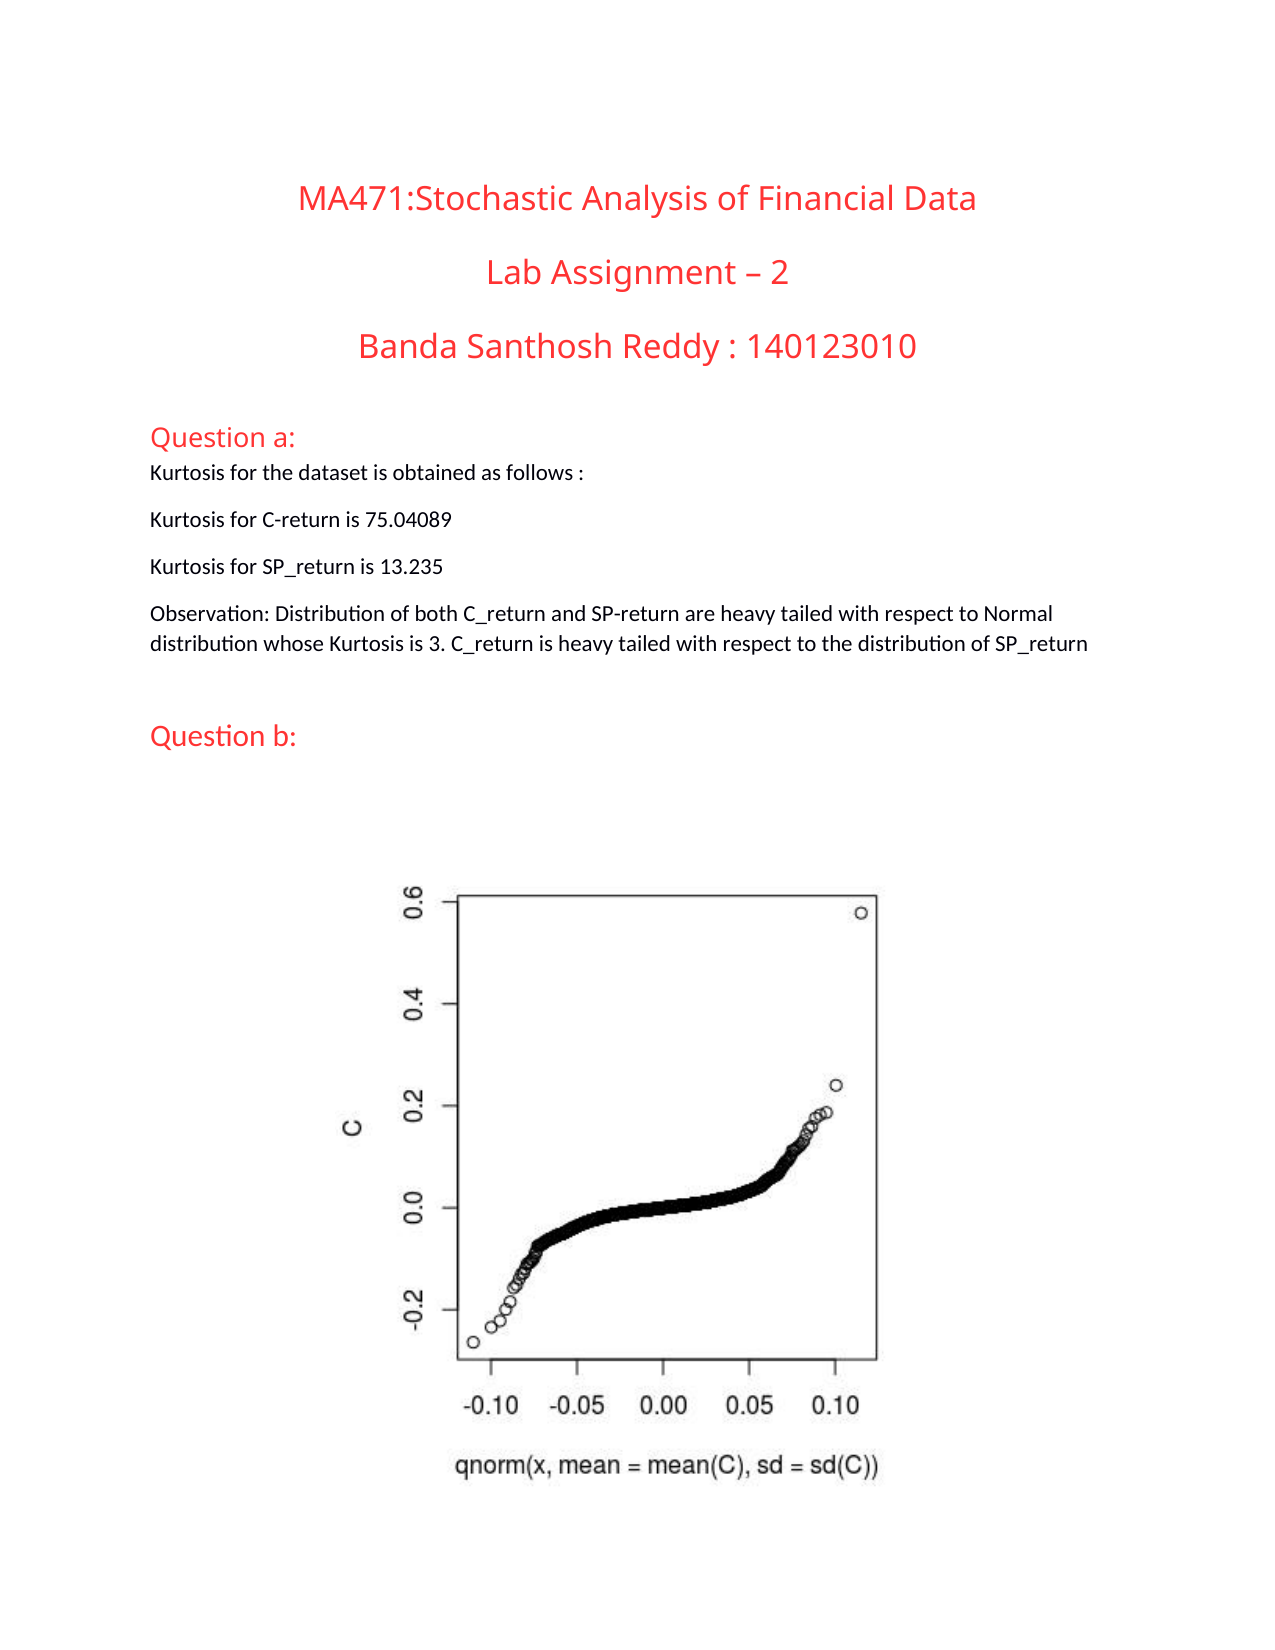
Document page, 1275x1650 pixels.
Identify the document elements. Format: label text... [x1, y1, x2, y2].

subtitle MA471:Stochastic Analysis of Financial Data [150, 175, 1125, 220]
text Observation: Distribution of both C_return and SP-return are heavy tailed with respect to Normal distribution whose Kurtosis is 3. C_return is heavy tailed with respect to the distribution of SP_return [150, 599, 1125, 657]
picture [335, 773, 940, 1513]
subtitle Question a: [150, 419, 1125, 456]
text Kurtosis for C-return is 75.04089 [150, 505, 1125, 533]
text Kurtosis for the dataset is obtained as follows : [150, 458, 1125, 487]
text Question b: [150, 716, 1125, 754]
subtitle Lab Assignment – 2 [150, 249, 1125, 294]
text Kurtosis for SP_return is 13.235 [150, 552, 1125, 580]
subtitle Banda Santhosh Reddy : 140123010 [150, 323, 1125, 368]
